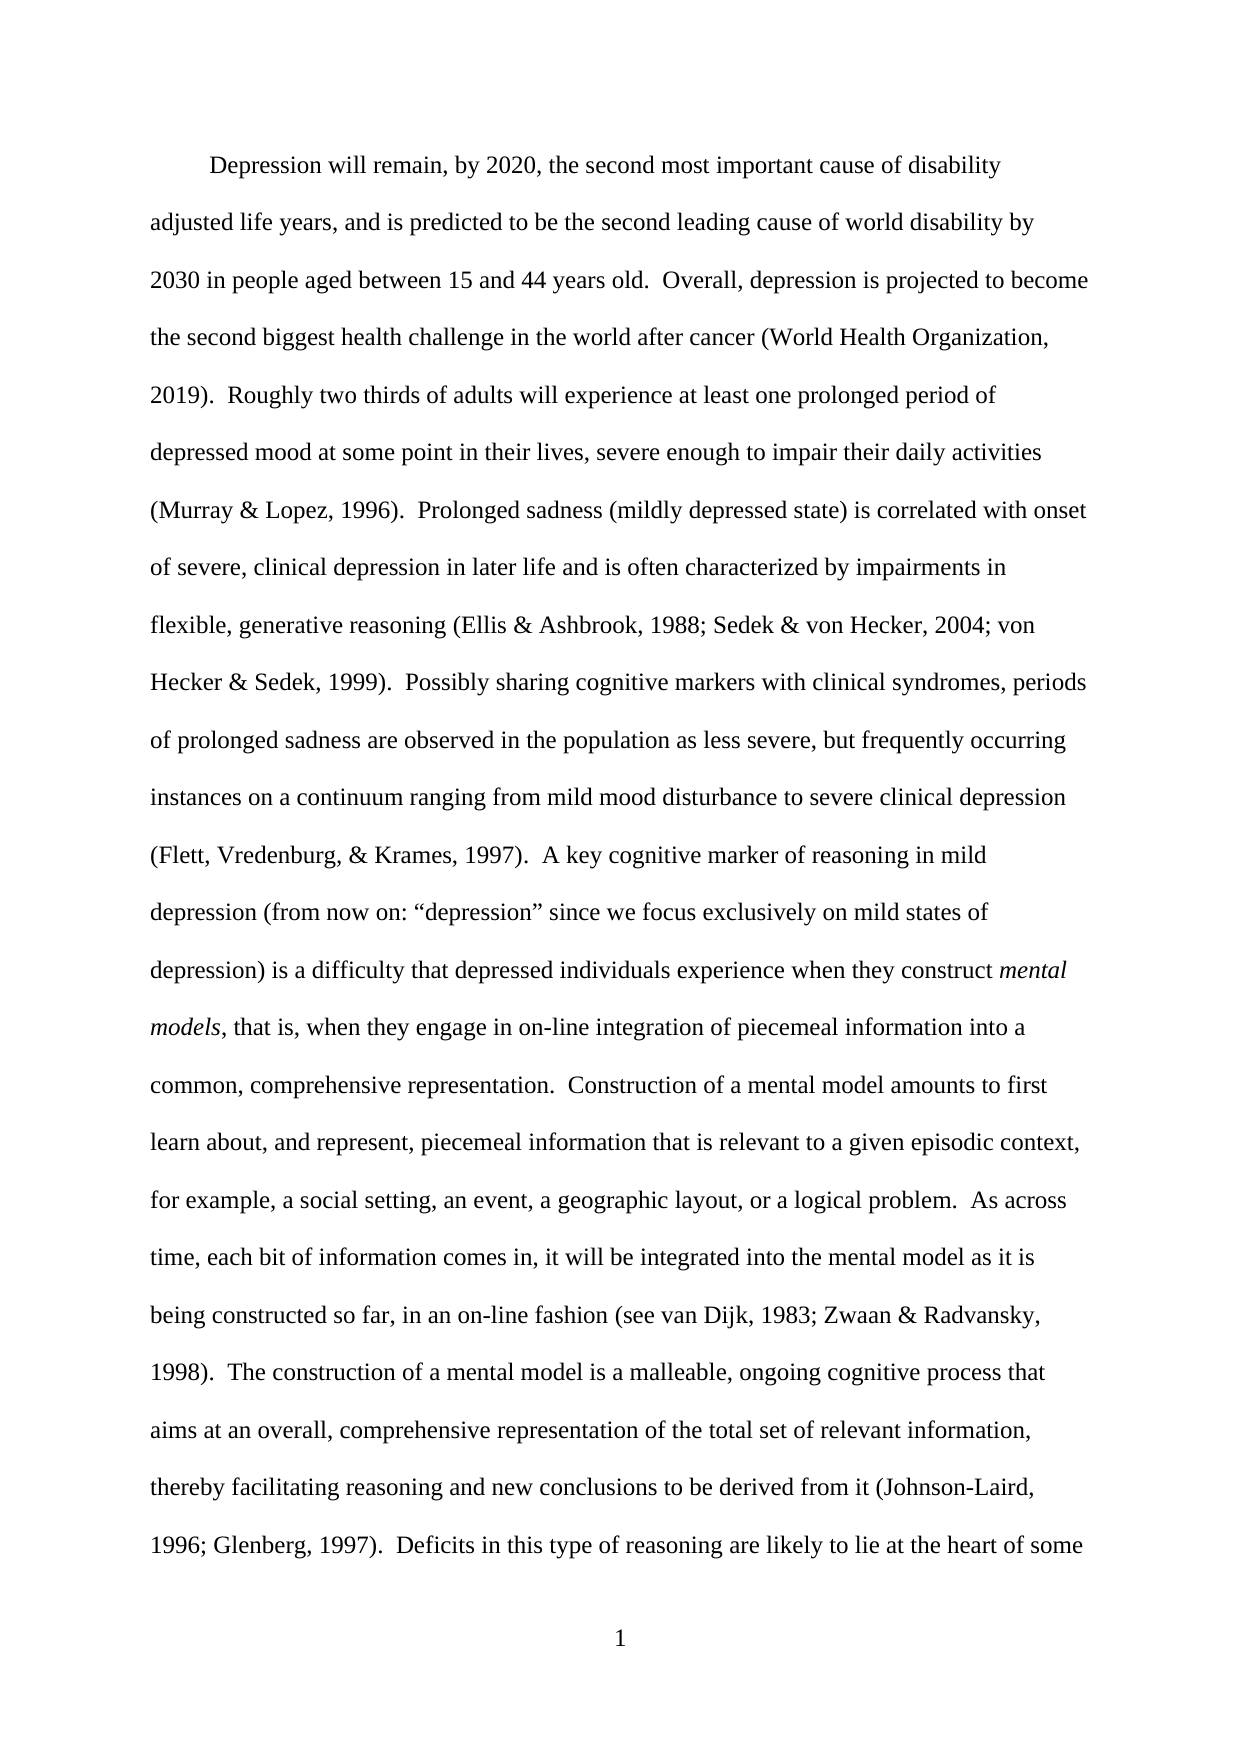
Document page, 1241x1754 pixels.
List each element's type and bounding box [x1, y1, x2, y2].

text [150, 150, 1090, 1559]
